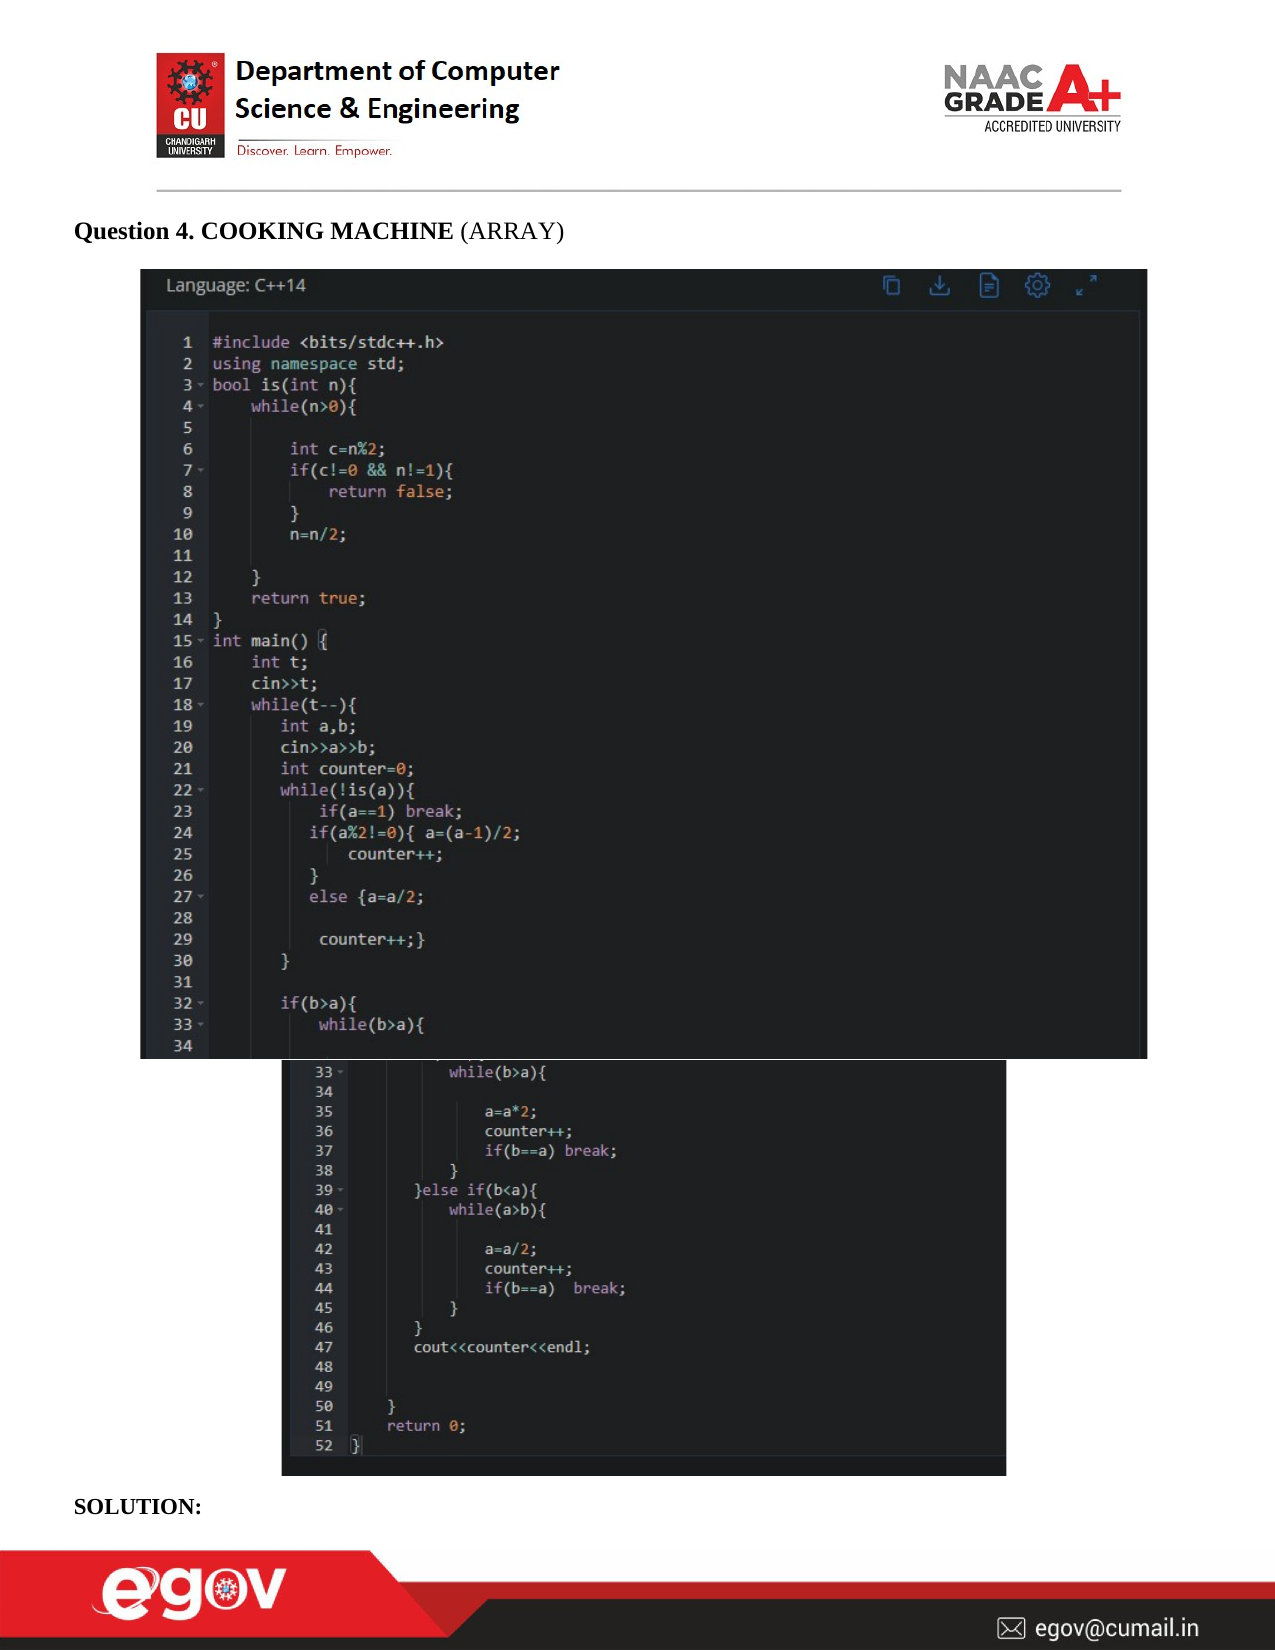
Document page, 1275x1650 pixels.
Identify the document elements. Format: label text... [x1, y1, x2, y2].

picture [140, 269, 1148, 1059]
text SOLUTION: [73, 1493, 1206, 1519]
subtitle Question 4. COOKING MACHINE (ARRAY) [73, 216, 1206, 245]
picture [281, 1060, 1007, 1476]
picture [0, 1549, 1275, 1650]
picture [75, 0, 1200, 216]
